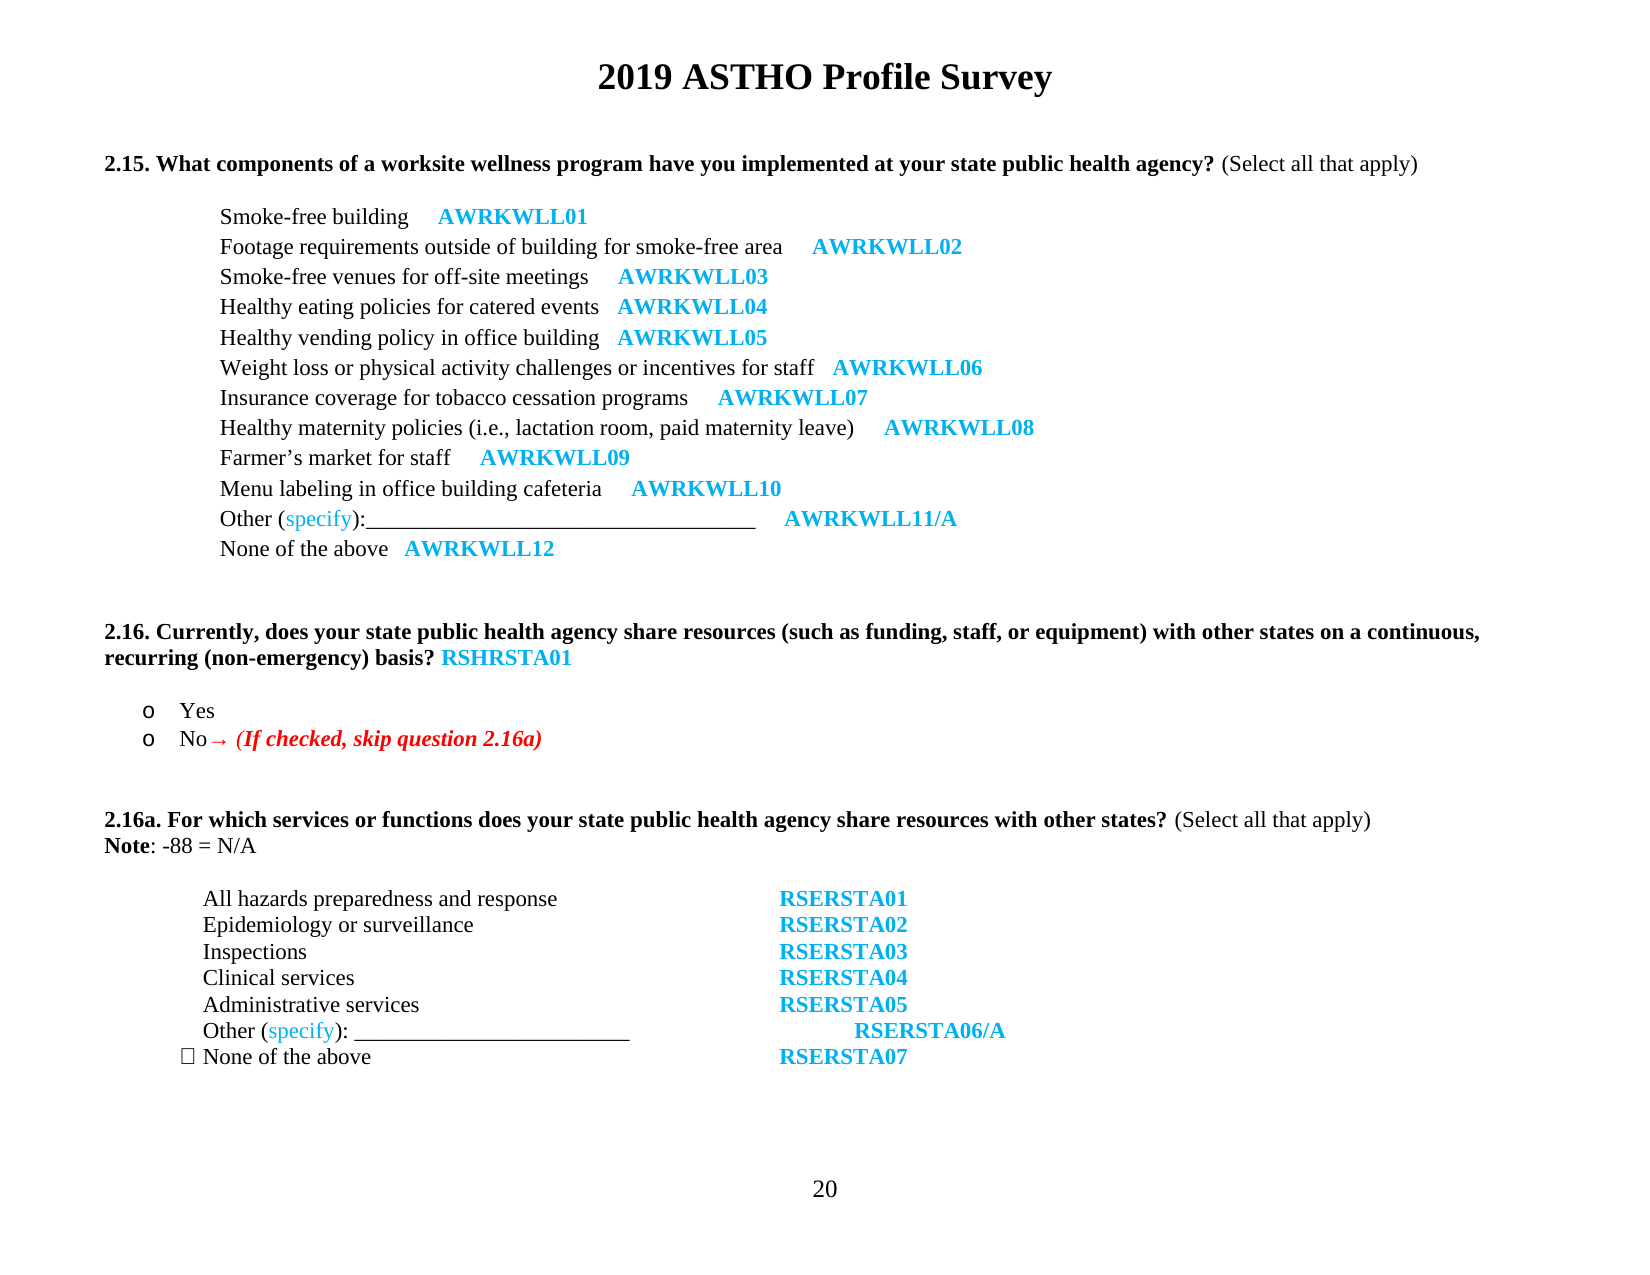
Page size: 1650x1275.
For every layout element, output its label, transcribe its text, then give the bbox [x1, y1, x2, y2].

text  Other (specify): ________________________ RSERSTA06/A [104, 1017, 1546, 1043]
text  Clinical services RSERSTA04 [104, 964, 1546, 991]
text  Insurance coverage for tobacco cessation programs AWRKWLL07 [104, 384, 1546, 410]
text  None of the above RSERSTA07 [179, 1043, 1546, 1070]
text  Healthy maternity policies (i.e., lactation room, paid maternity leave) AWRKWLL08 [104, 414, 1546, 441]
text  Weight loss or physical activity challenges or incentives for staff AWRKWLL06 [104, 354, 1546, 380]
text  All hazards preparedness and response RSERSTA01 [104, 885, 1546, 912]
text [104, 150, 1546, 176]
text  Farmer’s market for staff AWRKWLL09 [104, 444, 1546, 471]
text  Administrative services RSERSTA05 [104, 991, 1546, 1017]
list No→ (If checked, skip question 2.16a) [142, 725, 1546, 753]
text  Smoke-free building AWRKWLL01 [104, 203, 1546, 229]
text  Inspections RSERSTA03 [104, 938, 1546, 964]
text  Healthy eating policies for catered events AWRKWLL04 [104, 293, 1546, 320]
text  Smoke-free venues for off-site meetings AWRKWLL03 [104, 263, 1546, 289]
text 2.16. Currently, does your state public health agency share resources (such as funding, staff, or equipment) with other states on a continuous, recurring (non-emergency) basis? RSHRSTA01 [104, 618, 1546, 671]
text  Epidemiology or surveillance RSERSTA02 [104, 912, 1546, 938]
text  None of the above AWRKWLL12 [104, 535, 1546, 561]
text  Footage requirements outside of building for smoke-free area AWRKWLL02 [104, 233, 1546, 259]
text  Healthy vending policy in office building AWRKWLL05 [104, 323, 1546, 350]
text Note: -88 = N/A [104, 832, 1546, 859]
text  Menu labeling in office building cafeteria AWRKWLL10 [104, 474, 1546, 501]
text  Other (specify):__________________________________ AWRKWLL11/A [104, 505, 1546, 531]
list Yes [142, 697, 1546, 725]
text 2.16a. For which services or functions does your state public health agency share resources with other states? (Select all that apply) [104, 806, 1546, 832]
